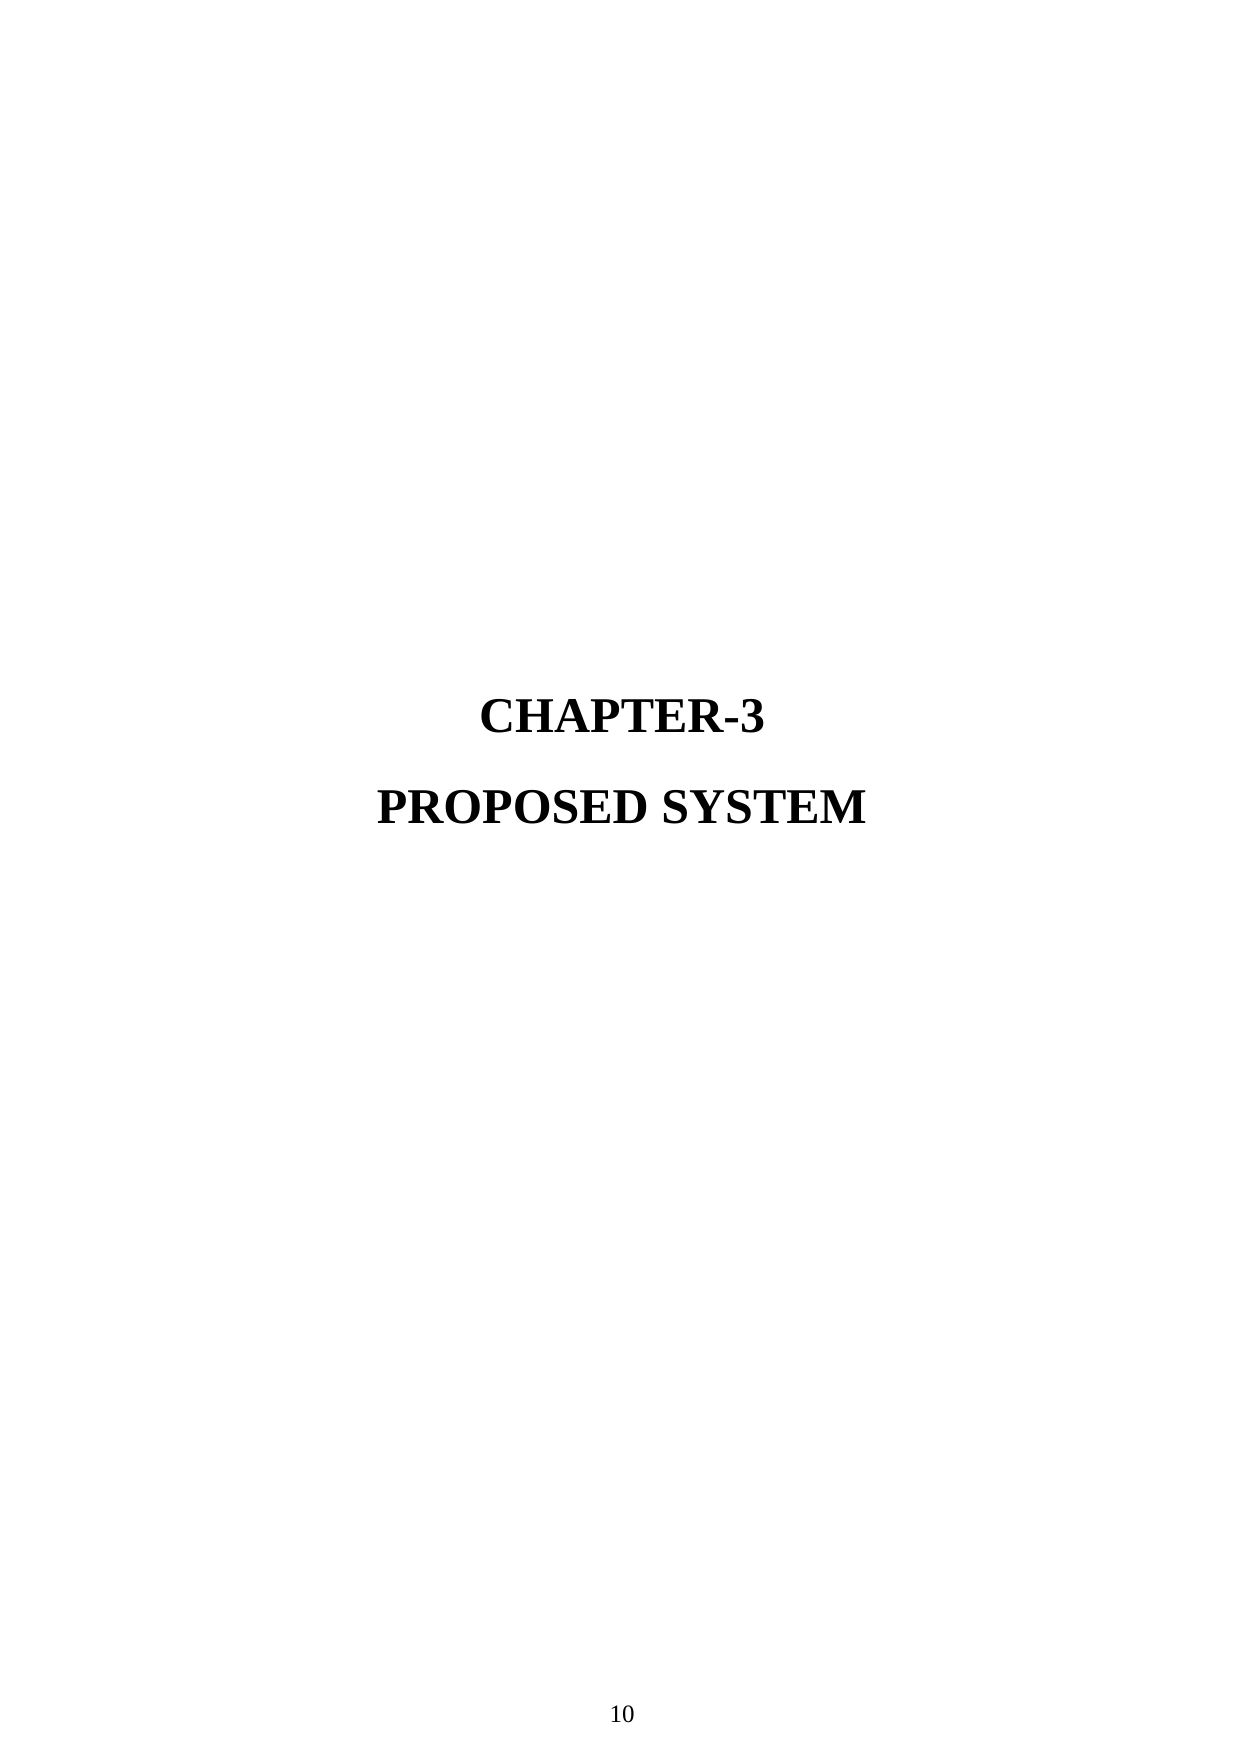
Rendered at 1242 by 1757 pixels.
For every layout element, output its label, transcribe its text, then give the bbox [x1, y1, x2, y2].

text CHAPTER-3 [133, 686, 1110, 743]
text PROPOSED SYSTEM [133, 777, 1110, 834]
